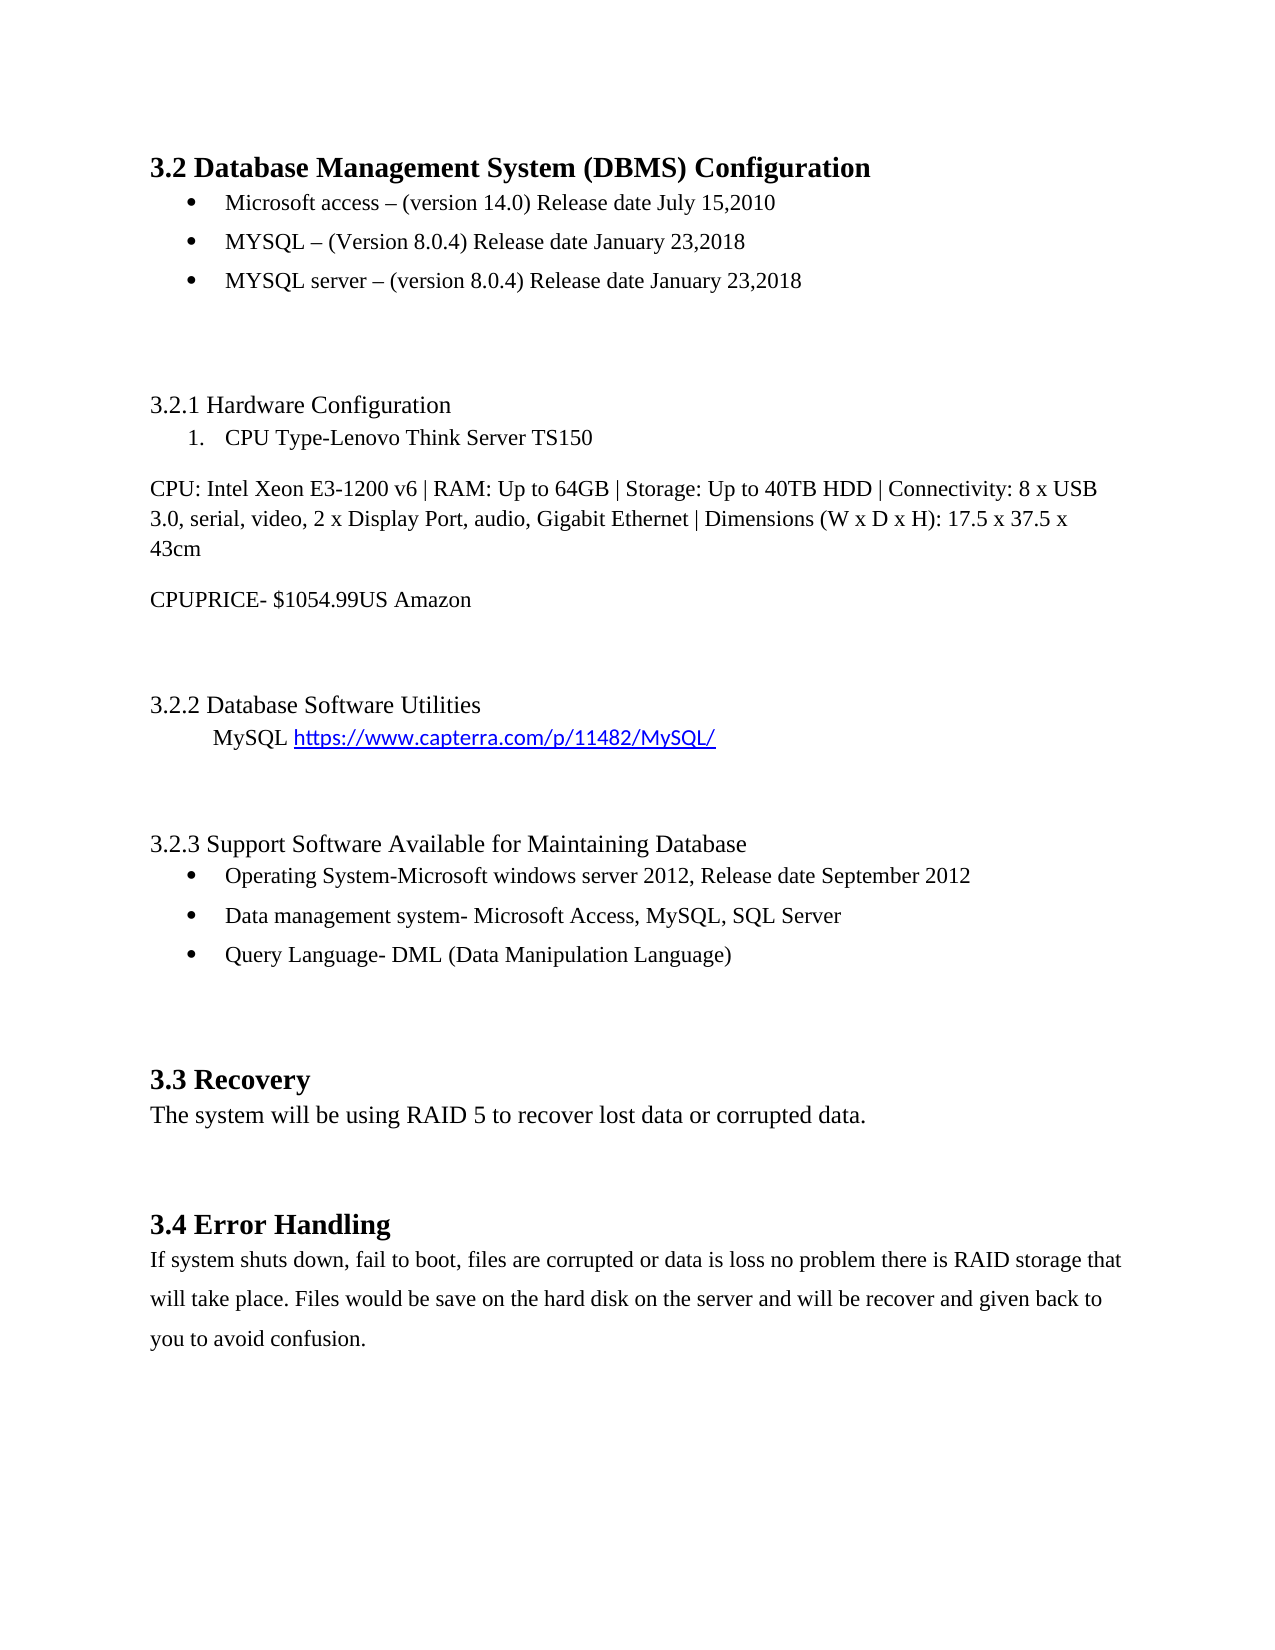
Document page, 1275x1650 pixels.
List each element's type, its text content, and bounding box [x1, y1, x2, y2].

text CPUPRICE- $1054.99US Amazon [150, 586, 1125, 612]
subtitle 3.2.1 Hardware Configuration [150, 391, 1125, 419]
list Operating System-Microsoft windows server 2012, Release date September 2012 [187, 862, 1125, 889]
text The system will be using RAID 5 to recover lost data or corrupted data. [150, 1100, 1125, 1129]
text CPU: Intel Xeon E3-1200 v6 | RAM: Up to 64GB | Storage: Up to 40TB HDD | Connectivity: 8 x USB 3.0, serial, video, 2 x Display Port, audio, Gigabit Ethernet | Dimensions (W x D x H): 17.5 x 37.5 x 43cm [150, 475, 1125, 561]
subtitle 3.4 Error Handling [150, 1207, 1125, 1241]
text MySQL https://www.capterra.com/p/11482/MySQL/ [150, 723, 1125, 751]
subtitle 3.2 Database Management System (DBMS) Configuration [150, 150, 1125, 183]
list Data management system- Microsoft Access, MySQL, SQL Server [187, 902, 1125, 928]
subtitle 3.2.2 Database Software Utilities [150, 690, 1125, 719]
text If system shuts down, fail to boot, files are corrupted or data is loss no problem there is RAID storage that will take place. Files would be save on the hard disk on the server and will be recover and given back to you to avoid confusion. [150, 1246, 1125, 1351]
list CPU Type-Lenovo Think Server TS150 [187, 424, 1125, 450]
subtitle 3.2.3 Support Software Available for Maintaining Database [150, 829, 1125, 858]
list MYSQL server – (version 8.0.4) Release date January 23,2018 [187, 267, 1125, 294]
list Microsoft access – (version 14.0) Release date July 15,2010 [187, 188, 1125, 215]
list MYSQL – (Version 8.0.4) Release date January 23,2018 [187, 228, 1125, 254]
list Query Language- DML (Data Manipulation Language) [187, 941, 1125, 968]
subtitle 3.3 Recovery [150, 1062, 1125, 1095]
